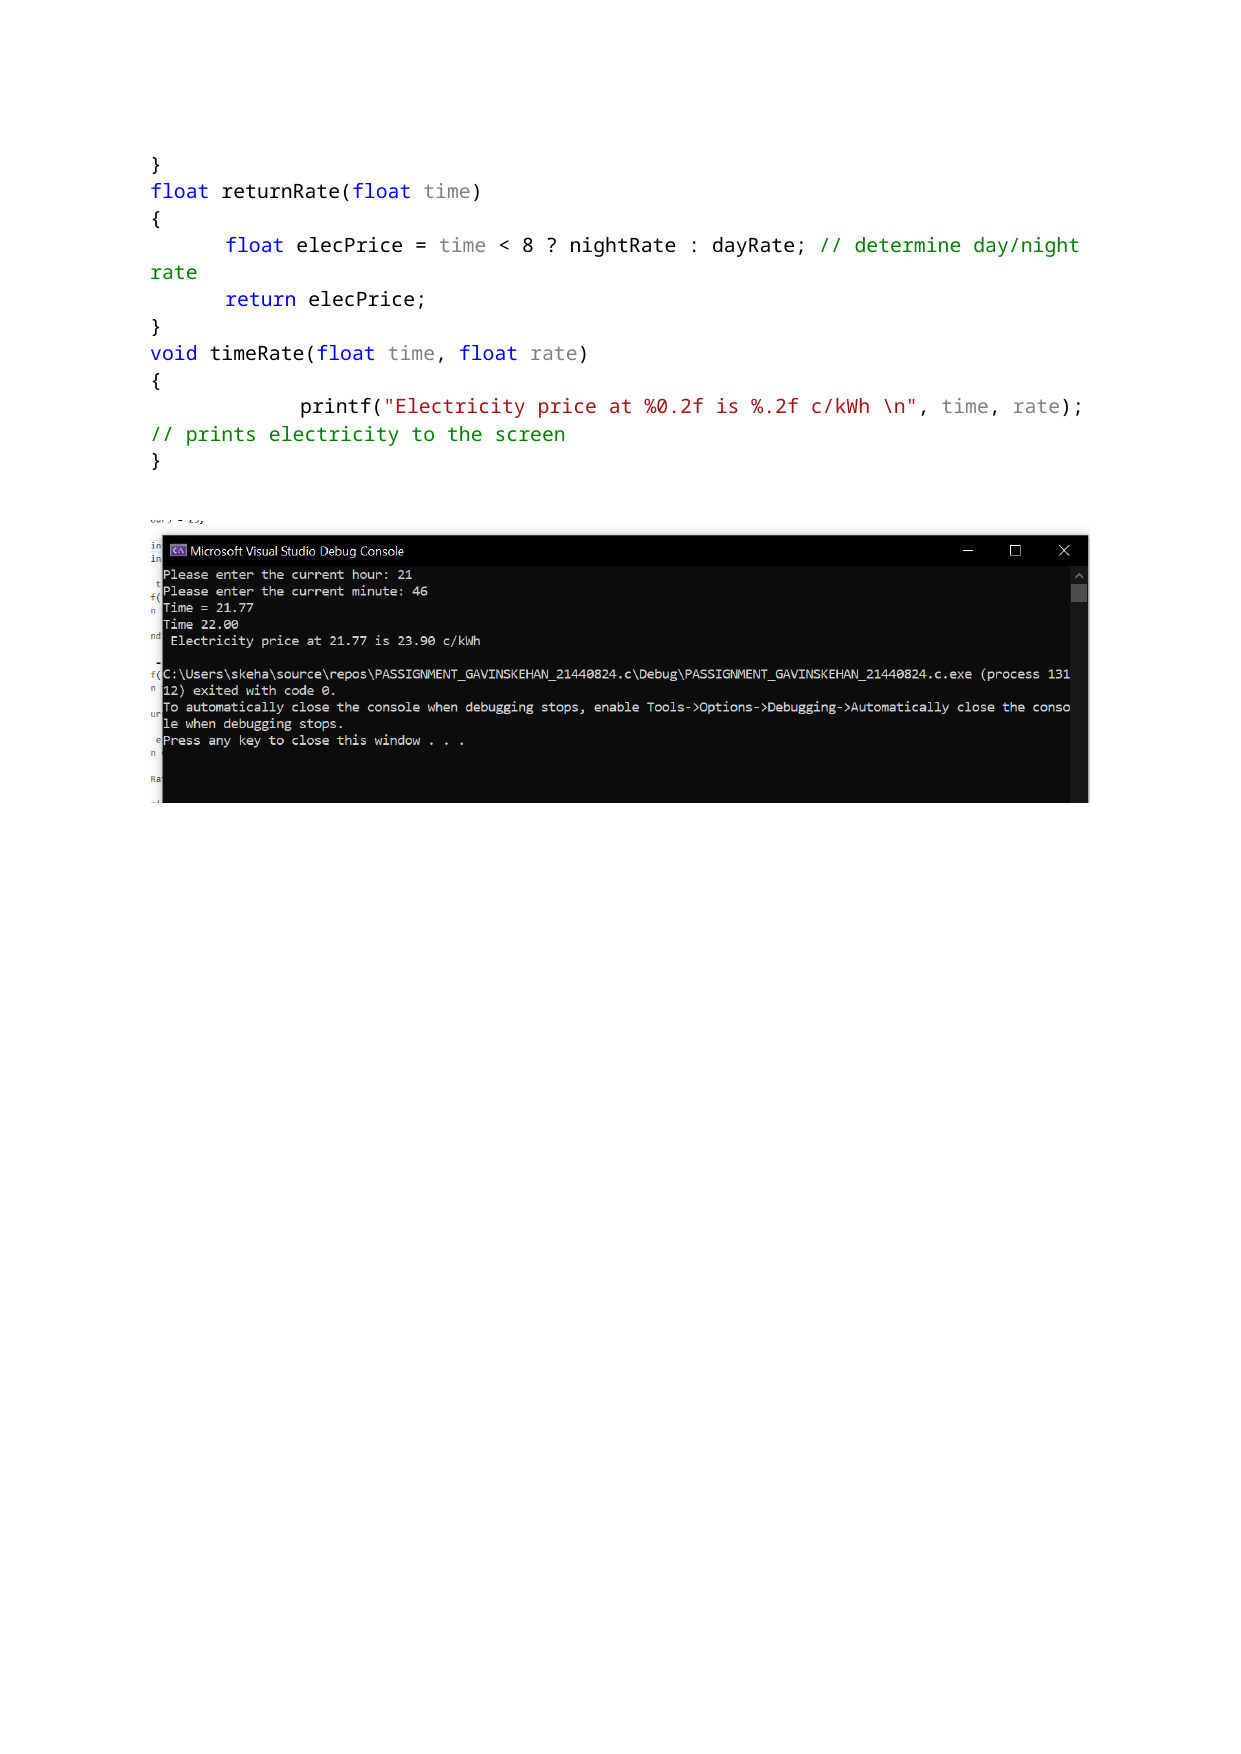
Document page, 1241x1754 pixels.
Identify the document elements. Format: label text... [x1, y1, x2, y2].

text return elecPrice; [150, 285, 1090, 312]
text float elecPrice = time < 8 ? nightRate : dayRate; // determine day/night rate [150, 231, 1090, 285]
text void timeRate(float time, float rate) [150, 339, 1090, 366]
text float returnRate(float time) [150, 177, 1090, 204]
picture [150, 520, 1091, 803]
text { [150, 366, 1090, 393]
text } [150, 150, 1090, 177]
text printf("Electricity price at %0.2f is %.2f c/kWh \n", time, rate); // prints electricity to the screen [150, 393, 1090, 447]
text } [150, 312, 1090, 339]
text } [150, 447, 1090, 474]
text { [150, 204, 1090, 231]
